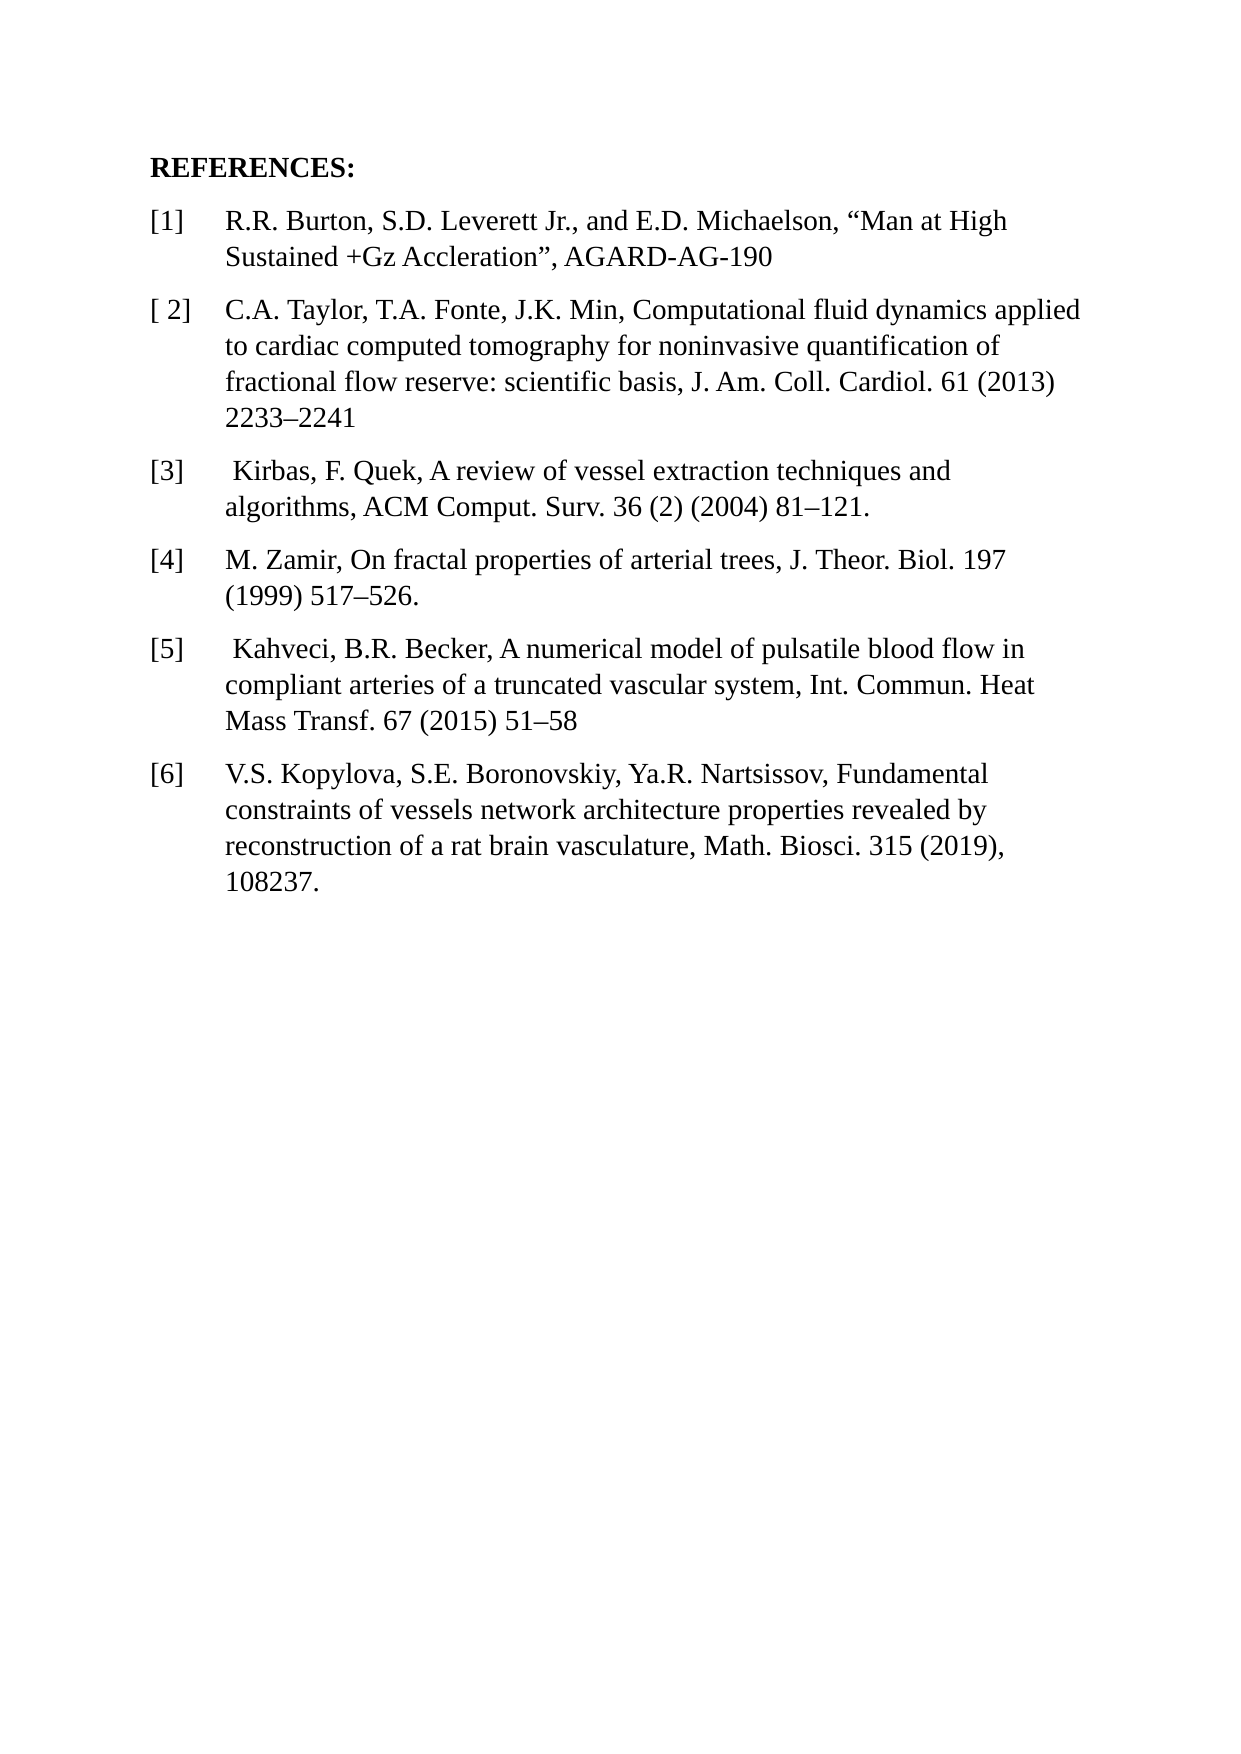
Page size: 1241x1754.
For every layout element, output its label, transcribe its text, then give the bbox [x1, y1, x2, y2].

text [5] Kahveci, B.R. Becker, A numerical model of pulsatile blood flow in compliant arteries of a truncated vascular system, Int. Commun. Heat Mass Transf. 67 (2015) 51–58 [150, 631, 1090, 737]
text [ 2] C.A. Taylor, T.A. Fonte, J.K. Min, Computational fluid dynamics applied to cardiac computed tomography for noninvasive quantification of fractional flow reserve: scientific basis, J. Am. Coll. Cardiol. 61 (2013) 2233–2241 [150, 292, 1090, 434]
text REFERENCES: [150, 150, 1090, 183]
text [6] V.S. Kopylova, S.E. Boronovskiy, Ya.R. Nartsissov, Fundamental constraints of vessels network architecture properties revealed by reconstruction of a rat brain vasculature, Math. Biosci. 315 (2019), 108237. [150, 756, 1090, 898]
text [3] Kirbas, F. Quek, A review of vessel extraction techniques and algorithms, ACM Comput. Surv. 36 (2) (2004) 81–121. [150, 453, 1090, 523]
text [4] M. Zamir, On fractal properties of arterial trees, J. Theor. Biol. 197 (1999) 517–526. [150, 542, 1090, 612]
text [1] R.R. Burton, S.D. Leverett Jr., and E.D. Michaelson, “Man at High Sustained +Gz Accleration”, AGARD-AG-190 [150, 203, 1090, 272]
